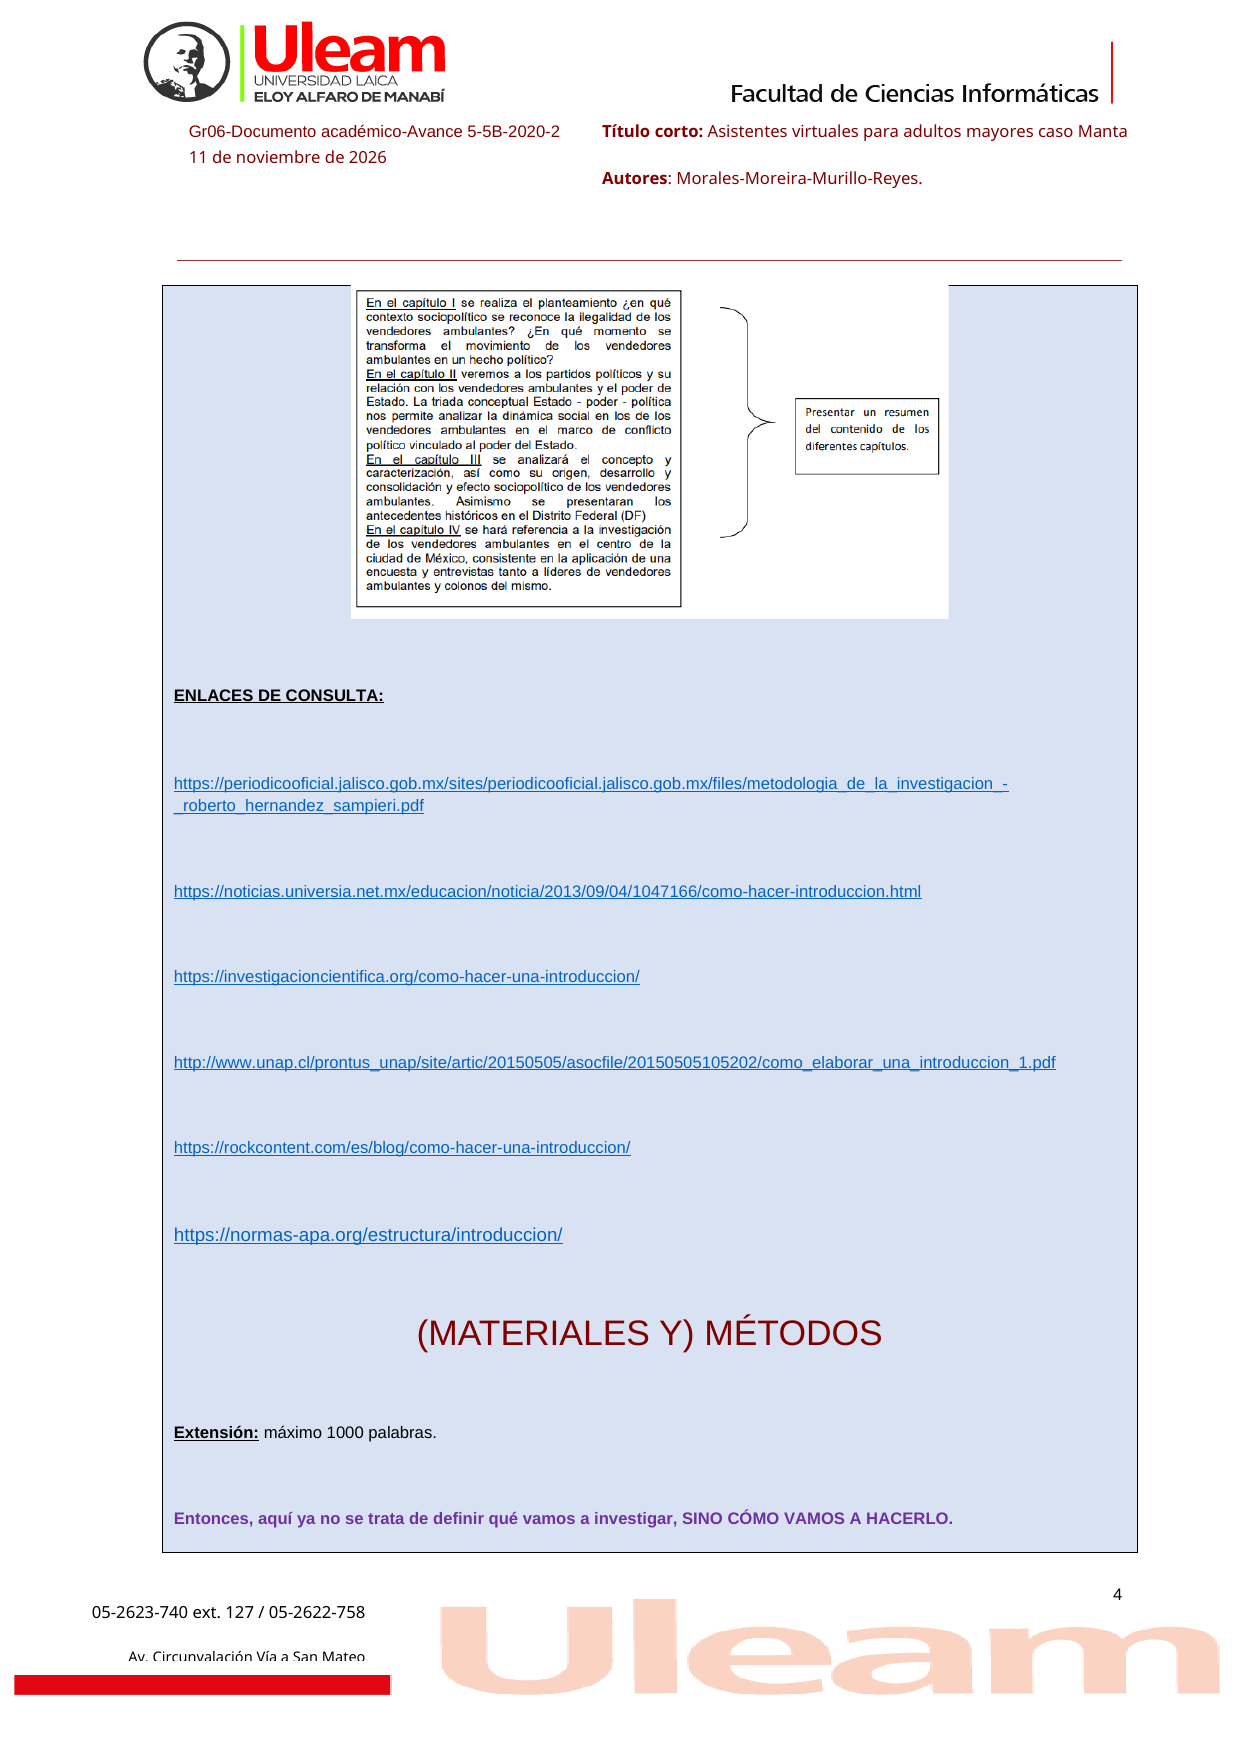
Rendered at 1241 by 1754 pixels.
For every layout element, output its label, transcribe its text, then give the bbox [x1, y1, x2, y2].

picture [350, 285, 949, 619]
picture [0, 10, 1238, 119]
picture [14, 1599, 1220, 1695]
